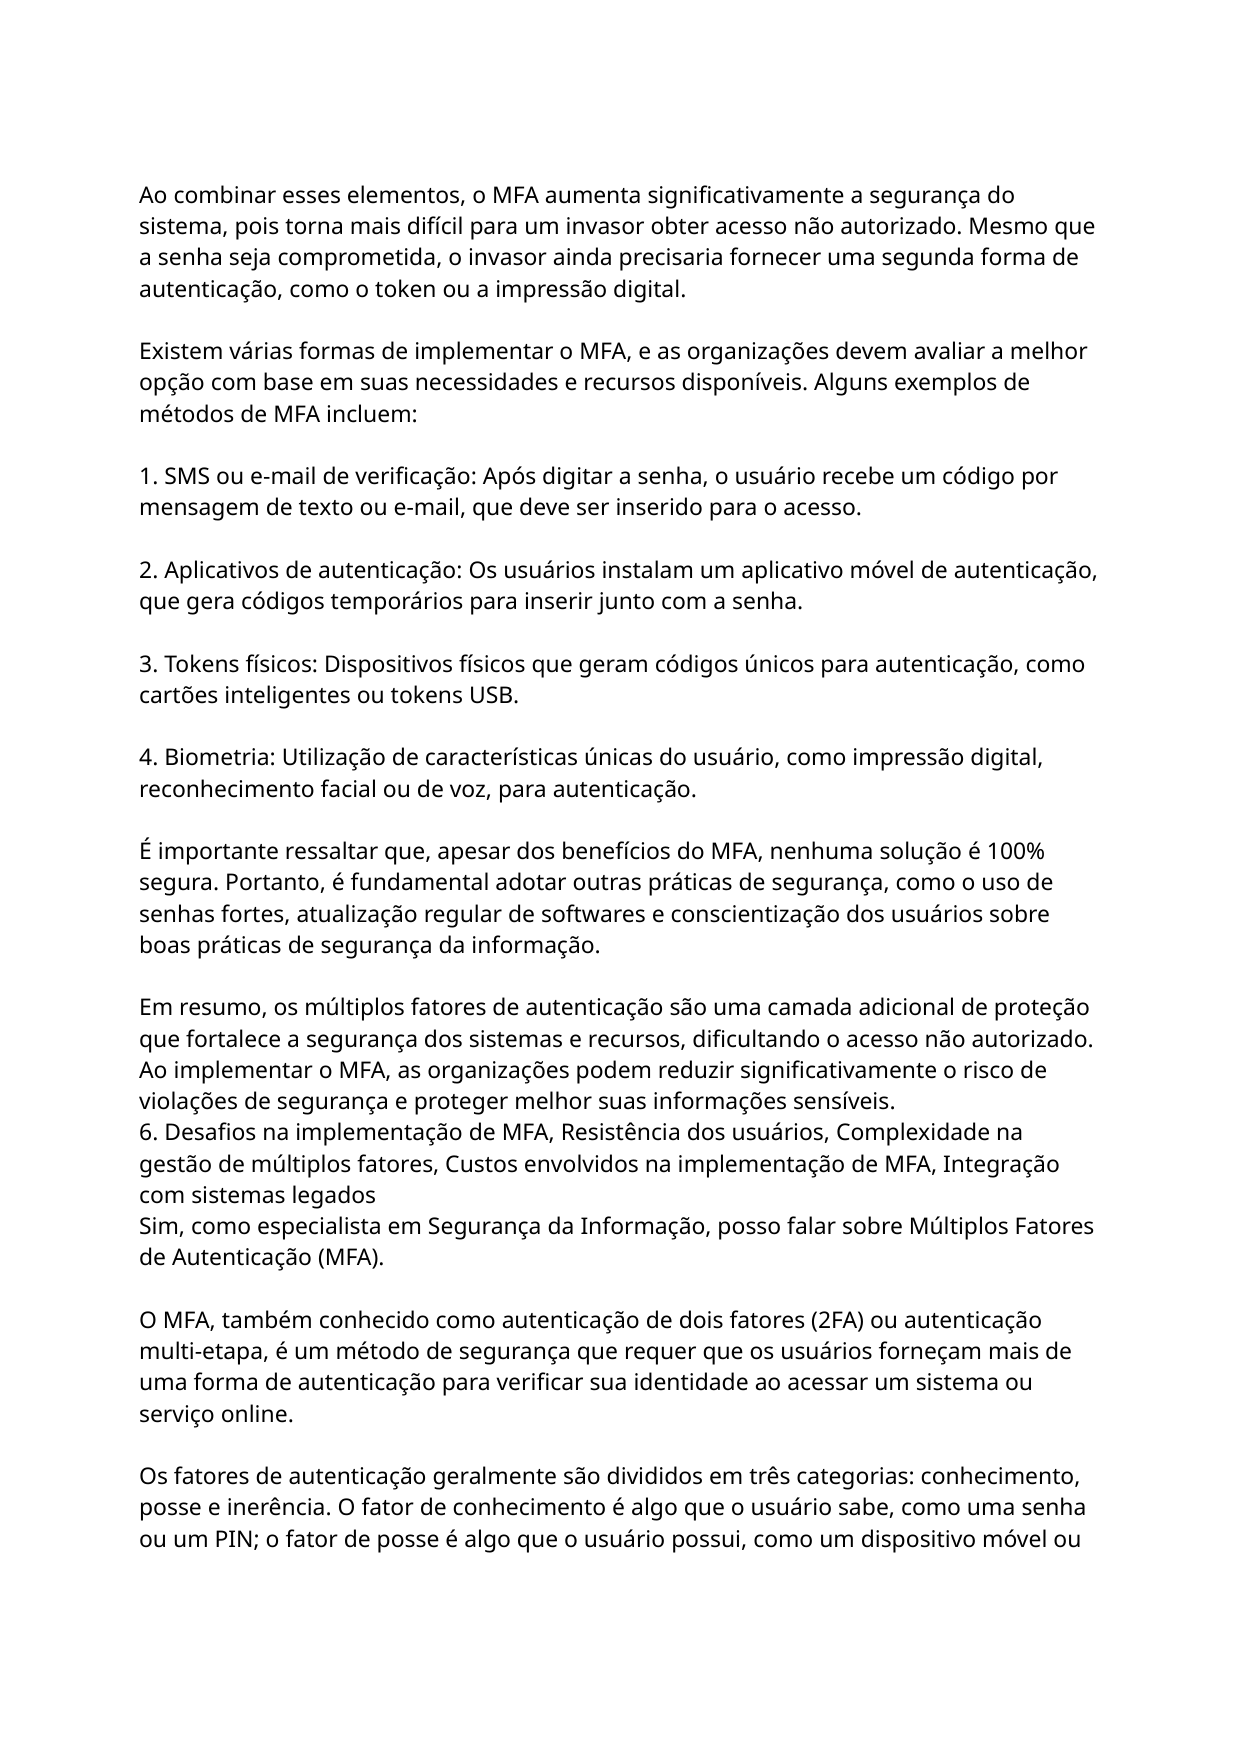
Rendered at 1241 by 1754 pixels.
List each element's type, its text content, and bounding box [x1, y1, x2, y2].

text Ao combinar esses elementos, o MFA aumenta significativamente a segurança do sistema, pois torna mais difícil para um invasor obter acesso não autorizado. Mesmo que a senha seja comprometida, o invasor ainda precisaria fornecer uma segunda forma de autenticação, como o token ou a impressão digital. [139, 179, 1101, 304]
text O MFA, também conhecido como autenticação de dois fatores (2FA) ou autenticação multi-etapa, é um método de segurança que requer que os usuários forneçam mais de uma forma de autenticação para verificar sua identidade ao acessar um sistema ou serviço online. [139, 1304, 1101, 1429]
text 1. SMS ou e-mail de verificação: Após digitar a senha, o usuário recebe um código por mensagem de texto ou e-mail, que deve ser inserido para o acesso. [139, 460, 1101, 523]
text 2. Aplicativos de autenticação: Os usuários instalam um aplicativo móvel de autenticação, que gera códigos temporários para inserir junto com a senha. [139, 554, 1101, 616]
text 6. Desafios na implementação de MFA, Resistência dos usuários, Complexidade na gestão de múltiplos fatores, Custos envolvidos na implementação de MFA, Integração com sistemas legados [139, 1116, 1101, 1210]
text 4. Biometria: Utilização de características únicas do usuário, como impressão digital, reconhecimento facial ou de voz, para autenticação. [139, 741, 1101, 804]
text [139, 1460, 1101, 1554]
text É importante ressaltar que, apesar dos benefícios do MFA, nenhuma solução é 100% segura. Portanto, é fundamental adotar outras práticas de segurança, como o uso de senhas fortes, atualização regular de softwares e conscientização dos usuários sobre boas práticas de segurança da informação. [139, 835, 1101, 960]
text Existem várias formas de implementar o MFA, e as organizações devem avaliar a melhor opção com base em suas necessidades e recursos disponíveis. Alguns exemplos de métodos de MFA incluem: [139, 335, 1101, 429]
text Em resumo, os múltiplos fatores de autenticação são uma camada adicional de proteção que fortalece a segurança dos sistemas e recursos, dificultando o acesso não autorizado. Ao implementar o MFA, as organizações podem reduzir significativamente o risco de violações de segurança e proteger melhor suas informações sensíveis. [139, 991, 1101, 1116]
text 3. Tokens físicos: Dispositivos físicos que geram códigos únicos para autenticação, como cartões inteligentes ou tokens USB. [139, 648, 1101, 710]
text Sim, como especialista em Segurança da Informação, posso falar sobre Múltiplos Fatores de Autenticação (MFA). [139, 1210, 1101, 1273]
